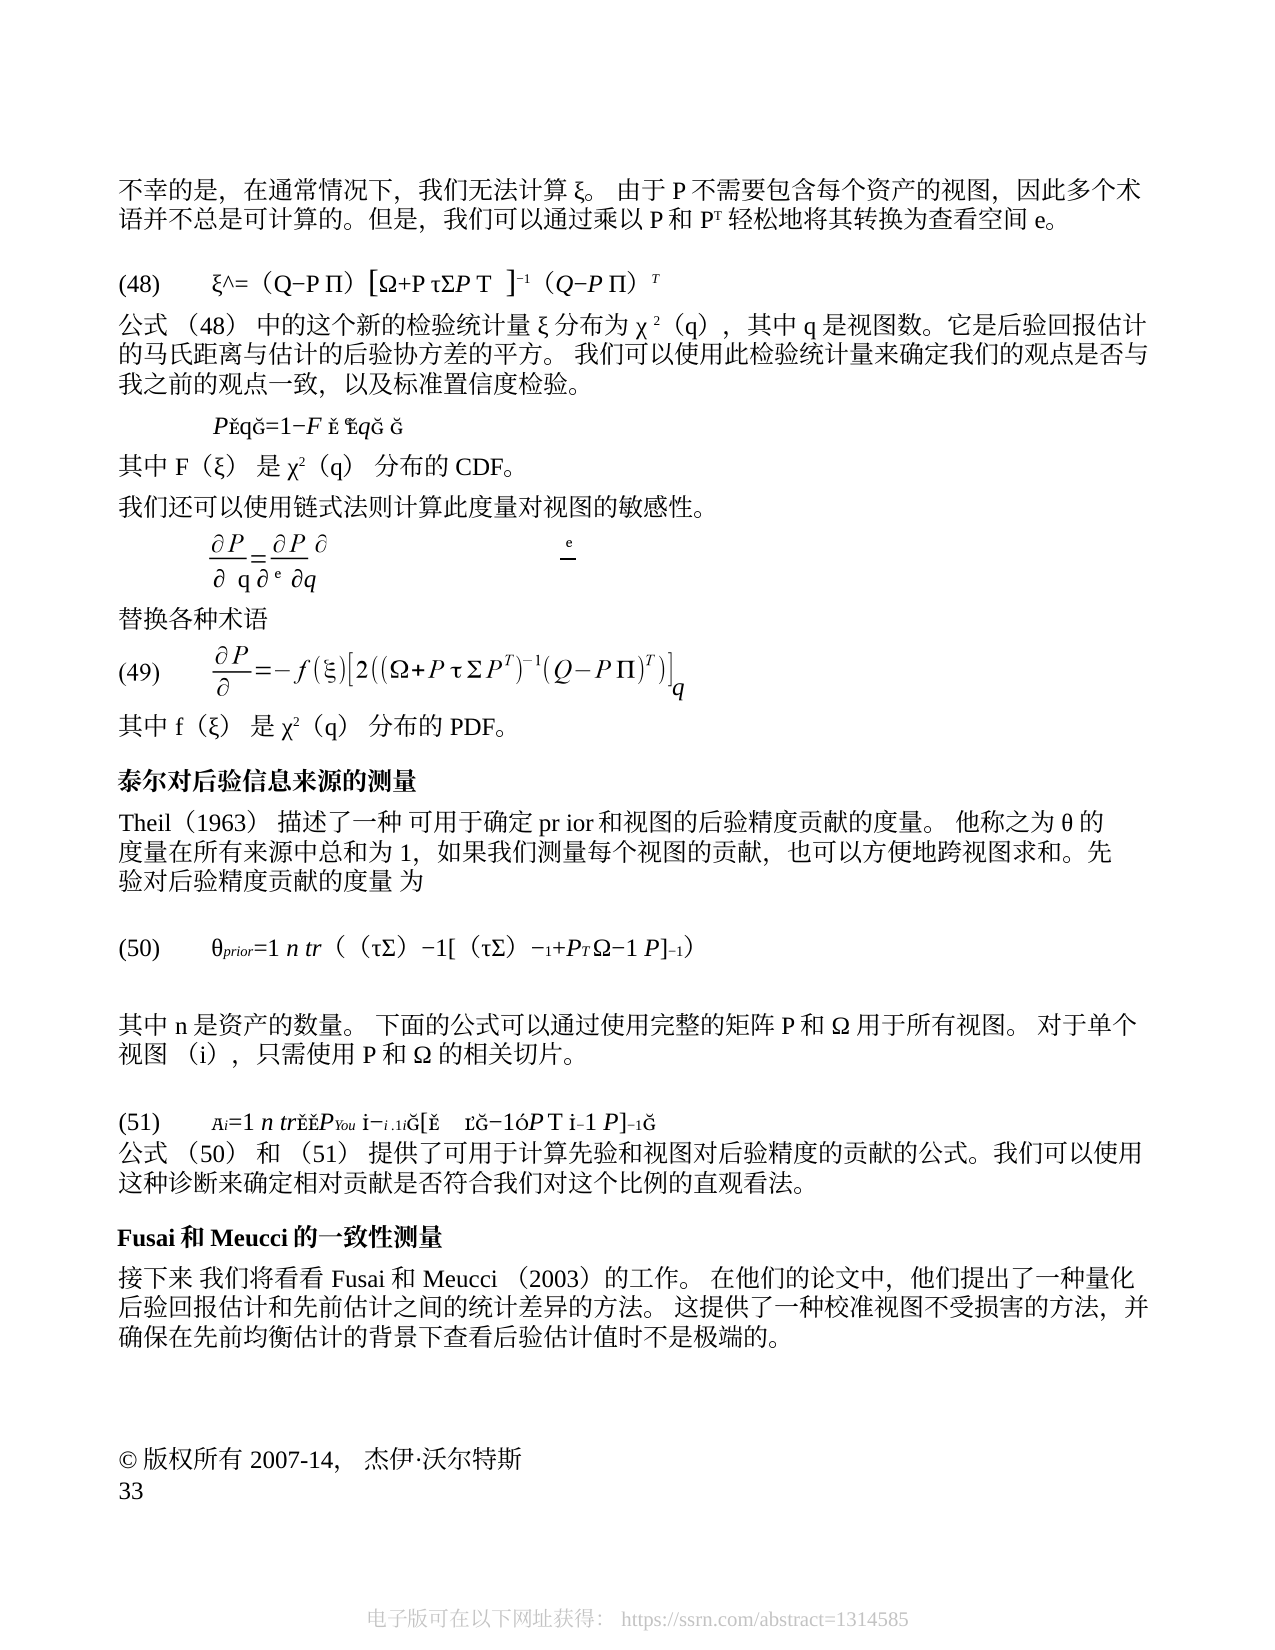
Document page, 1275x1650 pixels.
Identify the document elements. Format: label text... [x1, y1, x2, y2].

text ∂ q ∂ ∂q [213, 564, 1157, 593]
text 其中 n 是资产的数量。 下面的公式可以通过使用完整的矩阵 P 和 Ω 用于所有视图。 对于单个视图 （i），只需使用 P 和 Ω 的相关切片。 [118, 1011, 1157, 1069]
text Theil（1963） 描述了一种 可用于确定pr ior和视图的后验精度贡献的度量。 他称之为 θ 的度量在所有来源中总和为 1，如果我们测量每个视图的贡献，也可以方便地跨视图求和。先验对后验精度贡献的度量 为 [118, 808, 1124, 896]
text Pq=1−F q [213, 411, 1157, 440]
text 不幸的是，在通常情况下，我们无法计算ξ。 由于 P 不需要包含每个资产的视图，因此多个术语并不总是可计算的。但是，我们可以通过乘以 P 和 PT 轻松地将其转换为查看空间 e。 [118, 176, 1157, 234]
list ξ^=（Q−P Π）[Ω+P τΣP T ]−1（Q−P Π）T [118, 262, 1157, 299]
picture [208, 533, 327, 563]
text 其中 F（ξ） 是 χ2（q） 分布的 CDF。 [118, 452, 1157, 480]
list θprior=1 n tr（（τΣ）−1[（τΣ）−1+PT Ω−1 P]−1） [118, 933, 1157, 961]
text 我们还可以使用链式法则计算此度量对视图的敏感性。 [118, 493, 1157, 521]
picture [118, 646, 672, 696]
text 接下来 我们将看看 Fusai 和 Meucci （2003）的工作。 在他们的论文中，他们提出了一种量化后验回报估计和先前估计之间的统计差异的方法。 这提供了一种校准视图不受损害的方法，并确保在先前均衡估计的背景下查看后验估计值时不是极端的。 [118, 1264, 1157, 1352]
subtitle 泰尔对后验信息来源的测量 [117, 767, 1157, 796]
text 公式 （48） 中的这个新的检验统计量 ξ 分布为 χ 2（q），其中 q 是视图数。它是后验回报估计的马氏距离与估计的后验协方差的平方。 我们可以使用此检验统计量来确定我们的观点是否与我之前的观点一致，以及标准置信度检验。 [118, 311, 1157, 399]
text 其中 f（ξ） 是 χ2（q） 分布的 PDF。 [118, 712, 1157, 741]
text 公式 （50） 和 （51） 提供了可用于计算先验和视图对后验精度的贡献的公式。我们可以使用这种诊断来确定相对贡献是否符合我们对这个比例的直观看法。 [118, 1139, 1157, 1198]
list i=1 n trPYou −i .1i[−1P T −1 P]−1 [118, 1107, 1157, 1136]
subtitle Fusai和Meucci的一致性测量 [117, 1223, 1157, 1251]
text  [333, 533, 1157, 562]
text 替换各种术语 [118, 605, 1157, 634]
